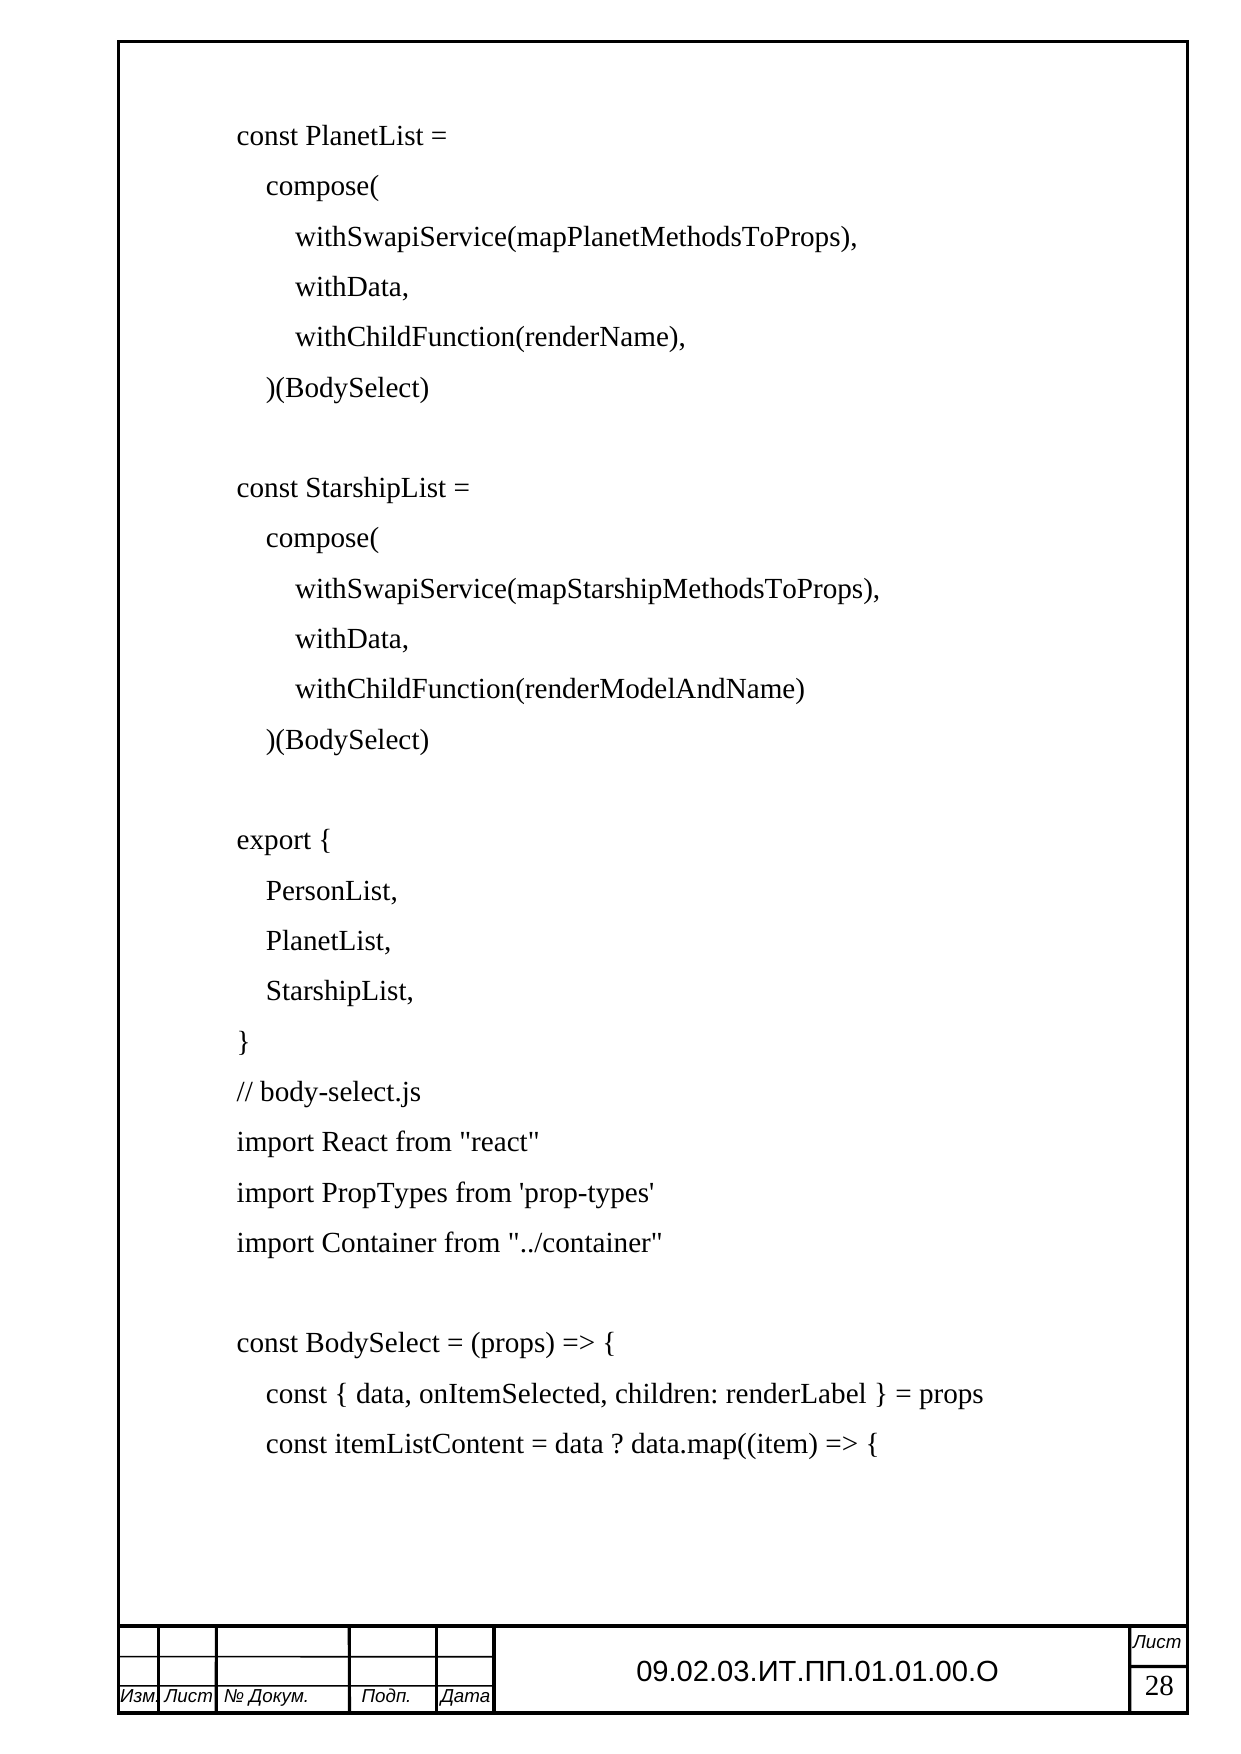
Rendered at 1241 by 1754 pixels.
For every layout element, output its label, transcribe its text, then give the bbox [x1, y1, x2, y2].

text withSwapiService(mapStarshipMethodsToProps), [162, 571, 1107, 604]
text const itemListContent = data ? data.map((item) => { [162, 1426, 1107, 1460]
text withData, [162, 621, 1107, 655]
text )(BodySelect) [162, 722, 1107, 755]
text import Container from "../container" [162, 1225, 1107, 1258]
text withChildFunction(renderName), [162, 319, 1107, 353]
text import PropTypes from 'prop-types' [162, 1175, 1107, 1208]
text compose( [162, 168, 1107, 202]
text compose( [162, 521, 1107, 554]
text PersonList, [162, 873, 1107, 906]
text withData, [162, 269, 1107, 303]
text PlanetList, [162, 923, 1107, 957]
text const { data, onItemSelected, children: renderLabel } = props [162, 1376, 1107, 1409]
text withChildFunction(renderModelAndName) [162, 672, 1107, 705]
text import React from "react" [162, 1124, 1107, 1158]
text // body-select.js [162, 1074, 1107, 1108]
text const PlanetList = [162, 118, 1107, 152]
text const BodySelect = (props) => { [162, 1326, 1107, 1359]
text StarshipList, [162, 973, 1107, 1007]
text withSwapiService(mapPlanetMethodsToProps), [162, 219, 1107, 252]
text const StarshipList = [162, 470, 1107, 504]
text )(BodySelect) [162, 370, 1107, 403]
text } [162, 1024, 1107, 1057]
text export { [162, 822, 1107, 856]
